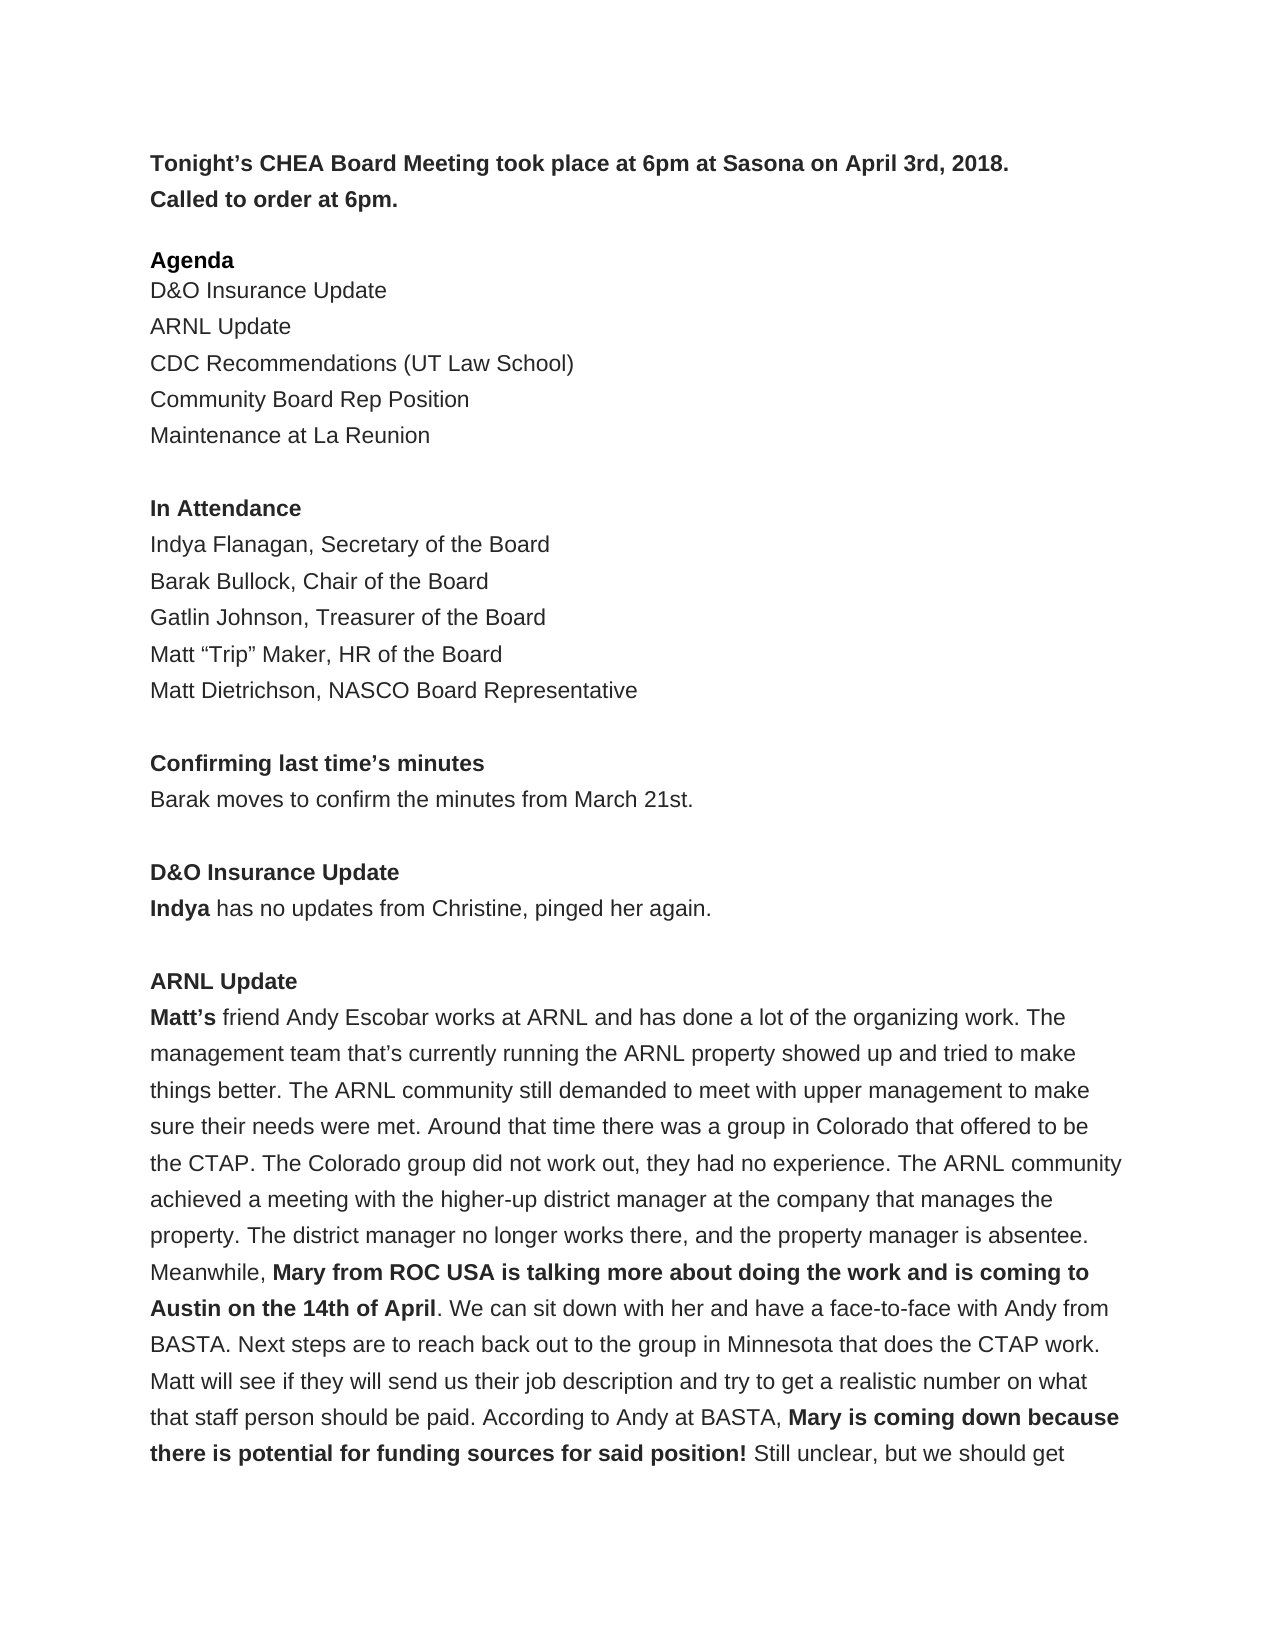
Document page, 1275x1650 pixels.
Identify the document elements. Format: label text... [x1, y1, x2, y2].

text Maintenance at La Reunion [150, 422, 1125, 449]
text D&O Insurance Update [150, 277, 1125, 303]
text Agenda [150, 247, 1125, 273]
text Confirming last time’s minutes [150, 749, 1125, 776]
text Tonight’s CHEA Board Meeting took place at 6pm at Sasona on April 3rd, 2018. [150, 150, 1125, 176]
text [150, 1004, 1125, 1467]
text Called to order at 6pm. [150, 186, 1125, 213]
text Indya has no updates from Christine, pinged her again. [150, 895, 1125, 921]
text In Attendance [150, 495, 1125, 521]
text Barak Bullock, Chair of the Board [150, 568, 1125, 594]
text Indya Flanagan, Secretary of the Board [150, 531, 1125, 558]
text D&O Insurance Update [150, 859, 1125, 885]
text Gatlin Johnson, Treasurer of the Board [150, 604, 1125, 631]
text CDC Recommendations (UT Law School) [150, 350, 1125, 376]
text Community Board Rep Position [150, 386, 1125, 412]
text Barak moves to confirm the minutes from March 21st. [150, 786, 1125, 812]
text ARNL Update [150, 968, 1125, 994]
text Matt “Trip” Maker, HR of the Board [150, 641, 1125, 667]
text Matt Dietrichson, NASCO Board Representative [150, 677, 1125, 703]
text ARNL Update [150, 313, 1125, 340]
